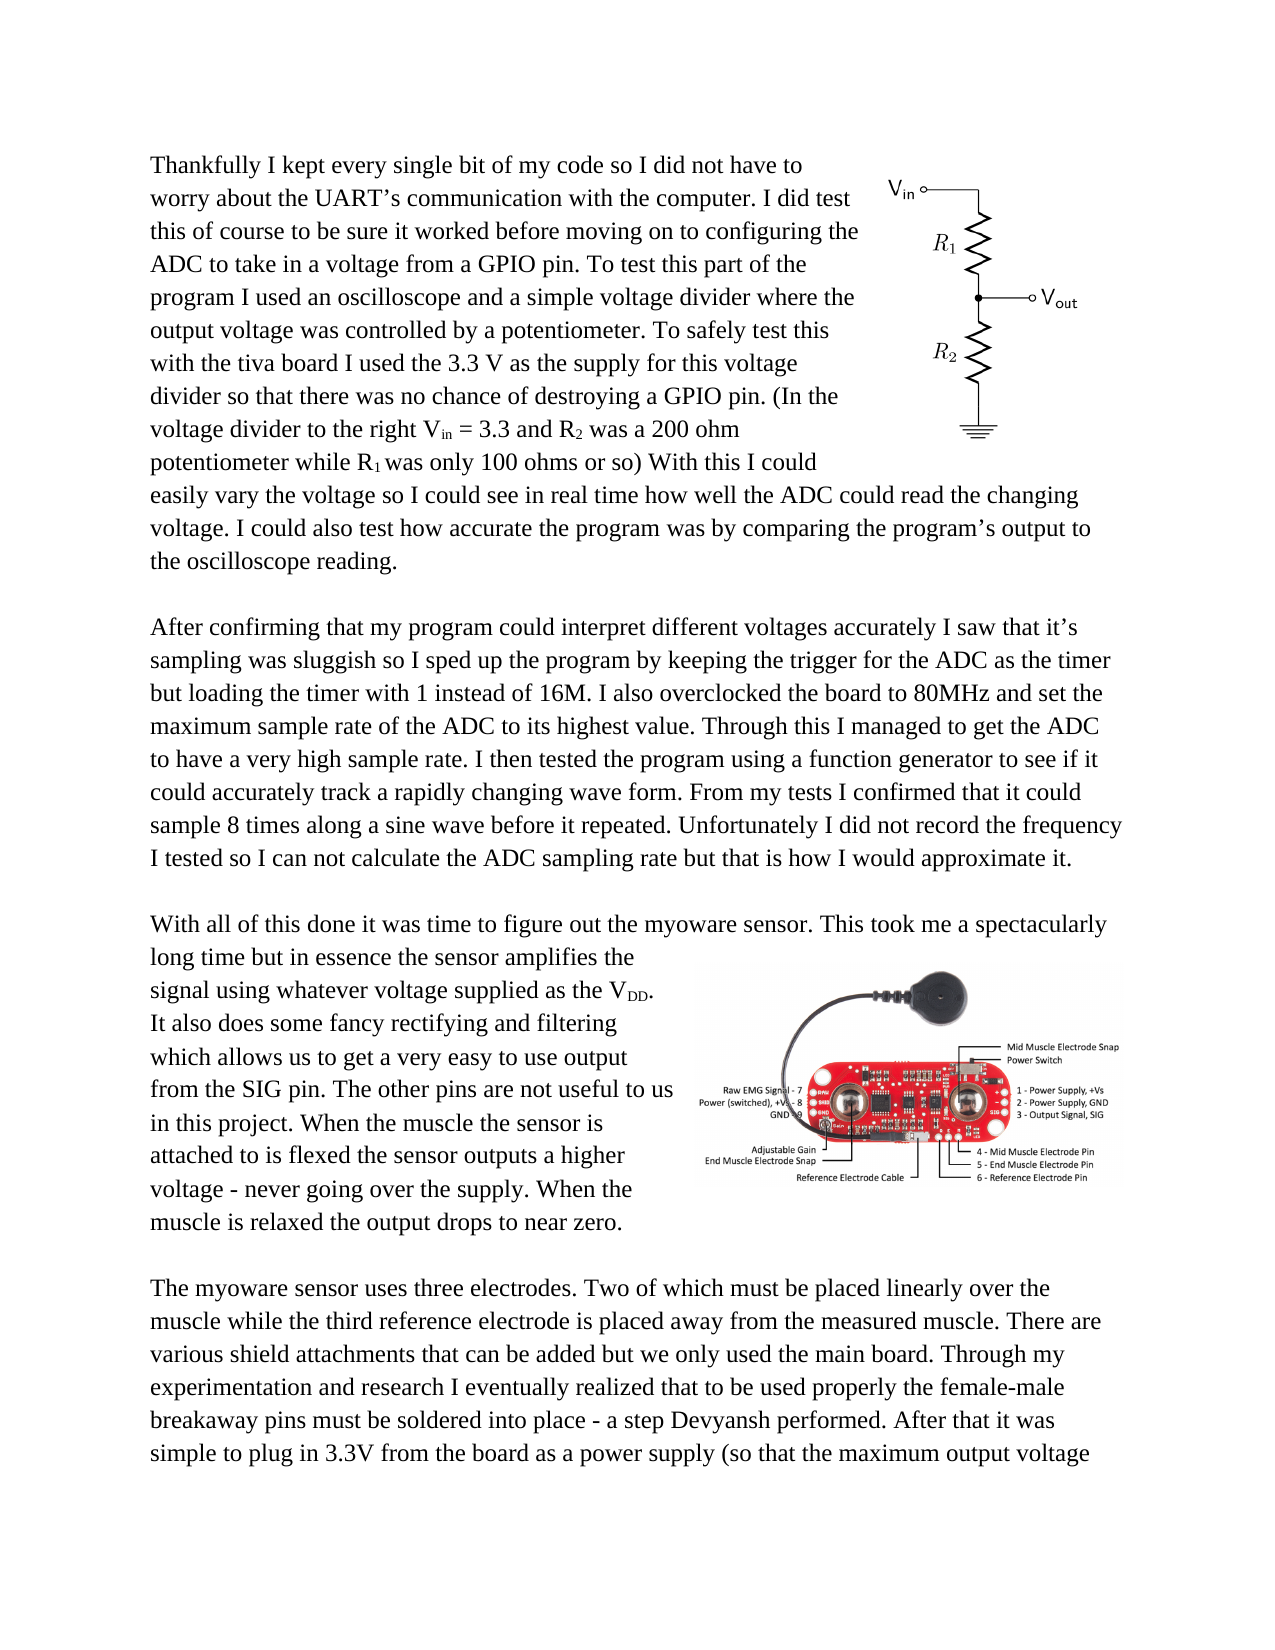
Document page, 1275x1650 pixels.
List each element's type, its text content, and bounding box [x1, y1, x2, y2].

text Thankfully I kept every single bit of my code so I did not have to worry about the UART’s communication with the computer. I did test this of course to be sure it worked before moving on to configuring the ADC to take in a voltage from a GPIO pin. To test this part of the program I used an oscilloscope and a simple voltage divider where the output voltage was controlled by a potentiometer. To safely test this with the tiva board I used the 3.3 V as the supply for this voltage divider so that there was no chance of destroying a GPIO pin. (In the voltage divider to the right Vin = 3.3 and R2 was a 200 ohm potentiometer while R1 was only 100 ohms or so) With this I could easily vary the voltage so I could see in real time how well the ADC could read the changing voltage. I could also test how accurate the program was by comparing the program’s output to the oscilloscope reading. [150, 150, 1125, 575]
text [150, 1273, 1125, 1467]
text After confirming that my program could interpret different voltages accurately I saw that it’s sampling was sluggish so I sped up the program by keeping the trigger for the ADC as the timer but loading the timer with 1 instead of 16M. I also overclocked the board to 80MHz and set the maximum sample rate of the ADC to its highest value. Through this I managed to get the ADC to have a very high sample rate. I then tested the program using a function generator to see if it could accurately track a rapidly changing wave form. From my tests I confirmed that it could sample 8 times along a sine wave before it repeated. Unfortunately I did not record the frequency I tested so I can not calculate the ADC sampling rate but that is how I would approximate it. [150, 612, 1125, 872]
picture [693, 962, 1125, 1187]
picture [878, 170, 1088, 440]
